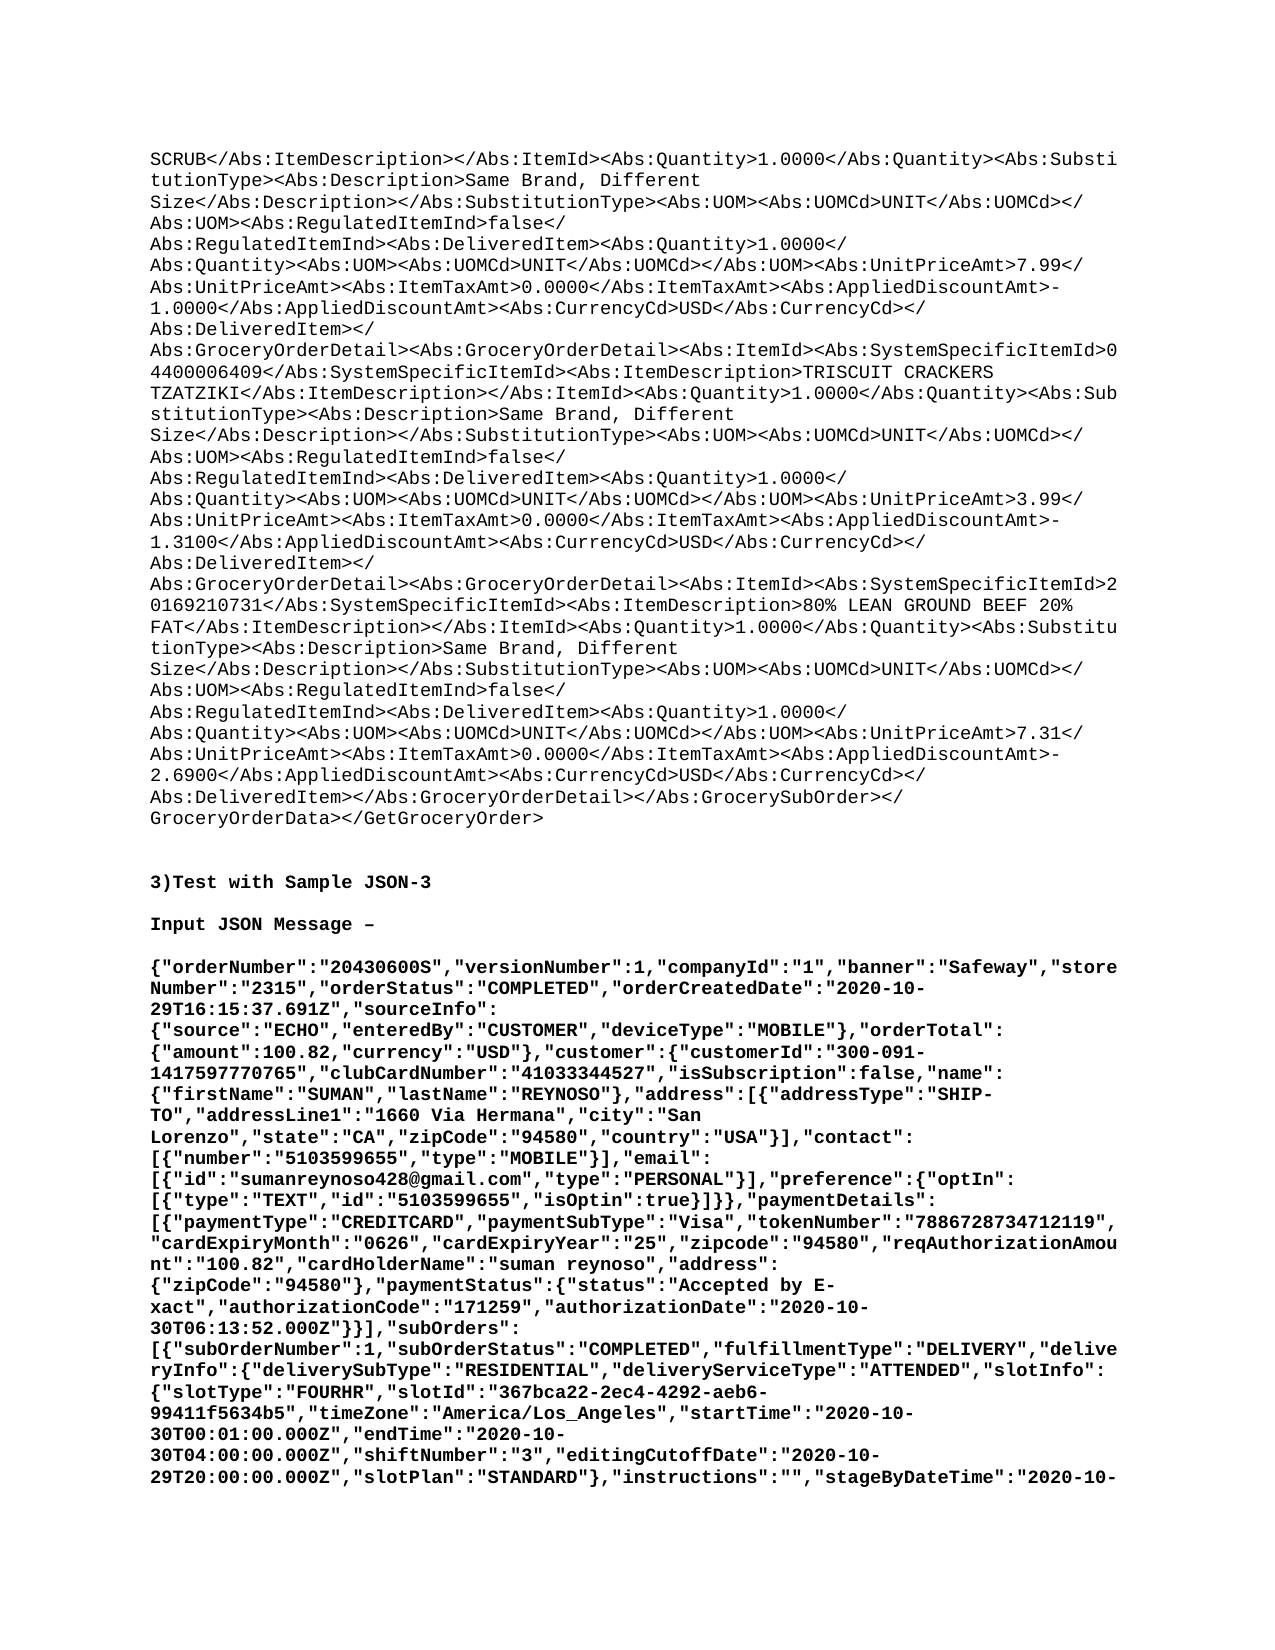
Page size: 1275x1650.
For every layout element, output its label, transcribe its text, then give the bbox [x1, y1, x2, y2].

text Input JSON Message – [150, 915, 1125, 936]
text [150, 957, 1125, 1489]
text 3)Test with Sample JSON-3 [150, 872, 1125, 894]
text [150, 150, 1125, 830]
